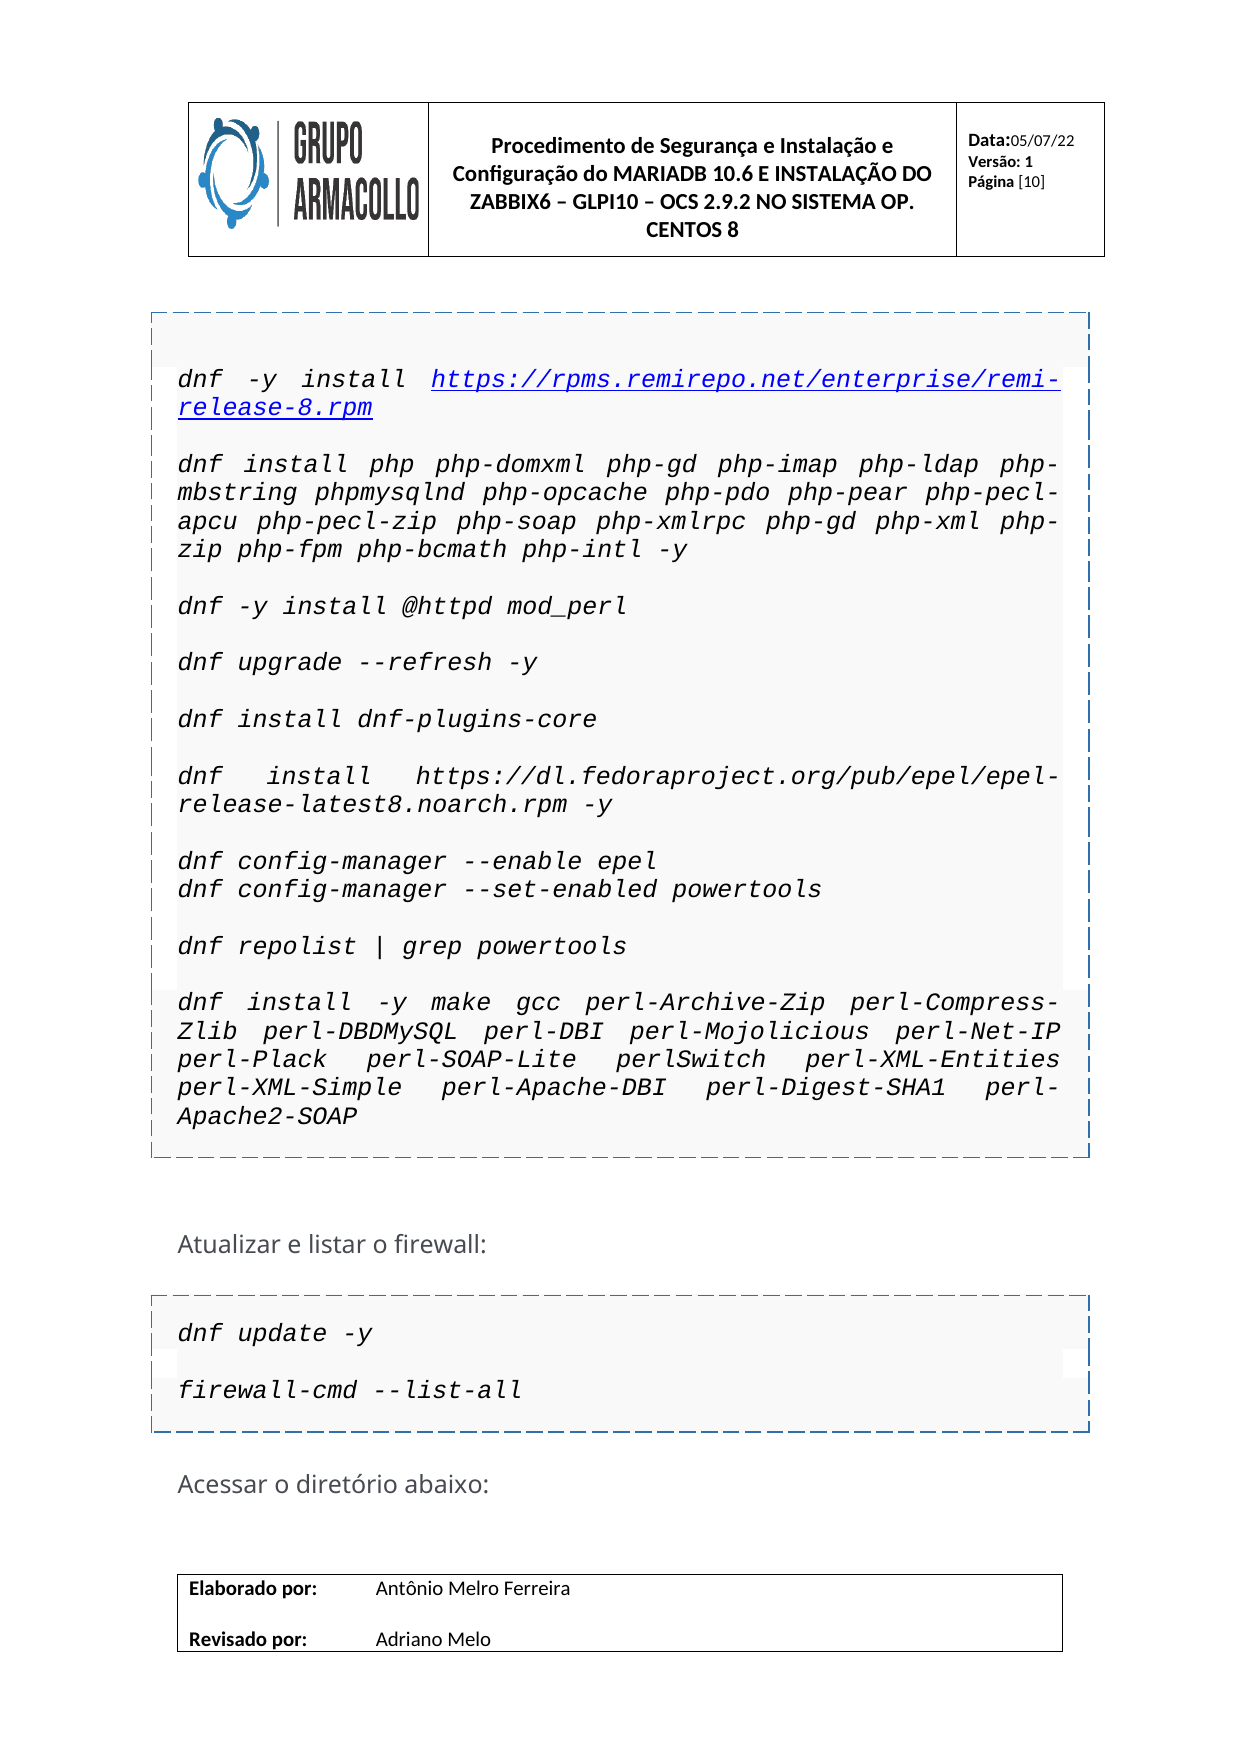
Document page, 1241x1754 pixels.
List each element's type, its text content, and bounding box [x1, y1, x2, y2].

text dnf upgrade --refresh -y [177, 650, 1063, 678]
text dnf -y install https://rpms.remirepo.net/enterprise/remi-release-8.rpm [177, 367, 1063, 423]
text dnf install https://dl.fedoraproject.org/pub/epel/epel-release-latest8.noarch.rpm -y [177, 763, 1063, 820]
text dnf -y install @httpd mod_perl [177, 593, 1063, 622]
text dnf install php php-domxml php-gd php-imap php-ldap php-mbstring phpmysqlnd php-opcache php-pdo php-pear php-pecl-apcu php-pecl-zip php-soap php-xmlrpc php-gd php-xml php-zip php-fpm php-bcmath php-intl -y [177, 452, 1063, 565]
text dnf config-manager --enable epel [177, 848, 1063, 877]
text firewall-cmd --list-all [151, 1351, 1089, 1433]
text dnf update -y [151, 1294, 1089, 1349]
text dnf install dnf-plugins-core [177, 707, 1063, 735]
picture [198, 118, 419, 229]
text dnf install -y make gcc perl-Archive-Zip perl-Compress-Zlib perl-DBDMySQL perl-DBI perl-Mojolicious perl-Net-IP perl-Plack perl-SOAP-Lite perlSwitch perl-XML-Entities perl-XML-Simple perl-Apache-DBI perl-Digest-SHA1 perl-Apache2-SOAP [151, 963, 1089, 1158]
text dnf config-manager --set-enabled powertools [177, 877, 1063, 905]
text Atualizar e listar o firewall: [177, 1226, 1063, 1260]
text dnf repolist | grep powertools [177, 933, 1063, 962]
text Acessar o diretório abaixo: [177, 1467, 1063, 1501]
